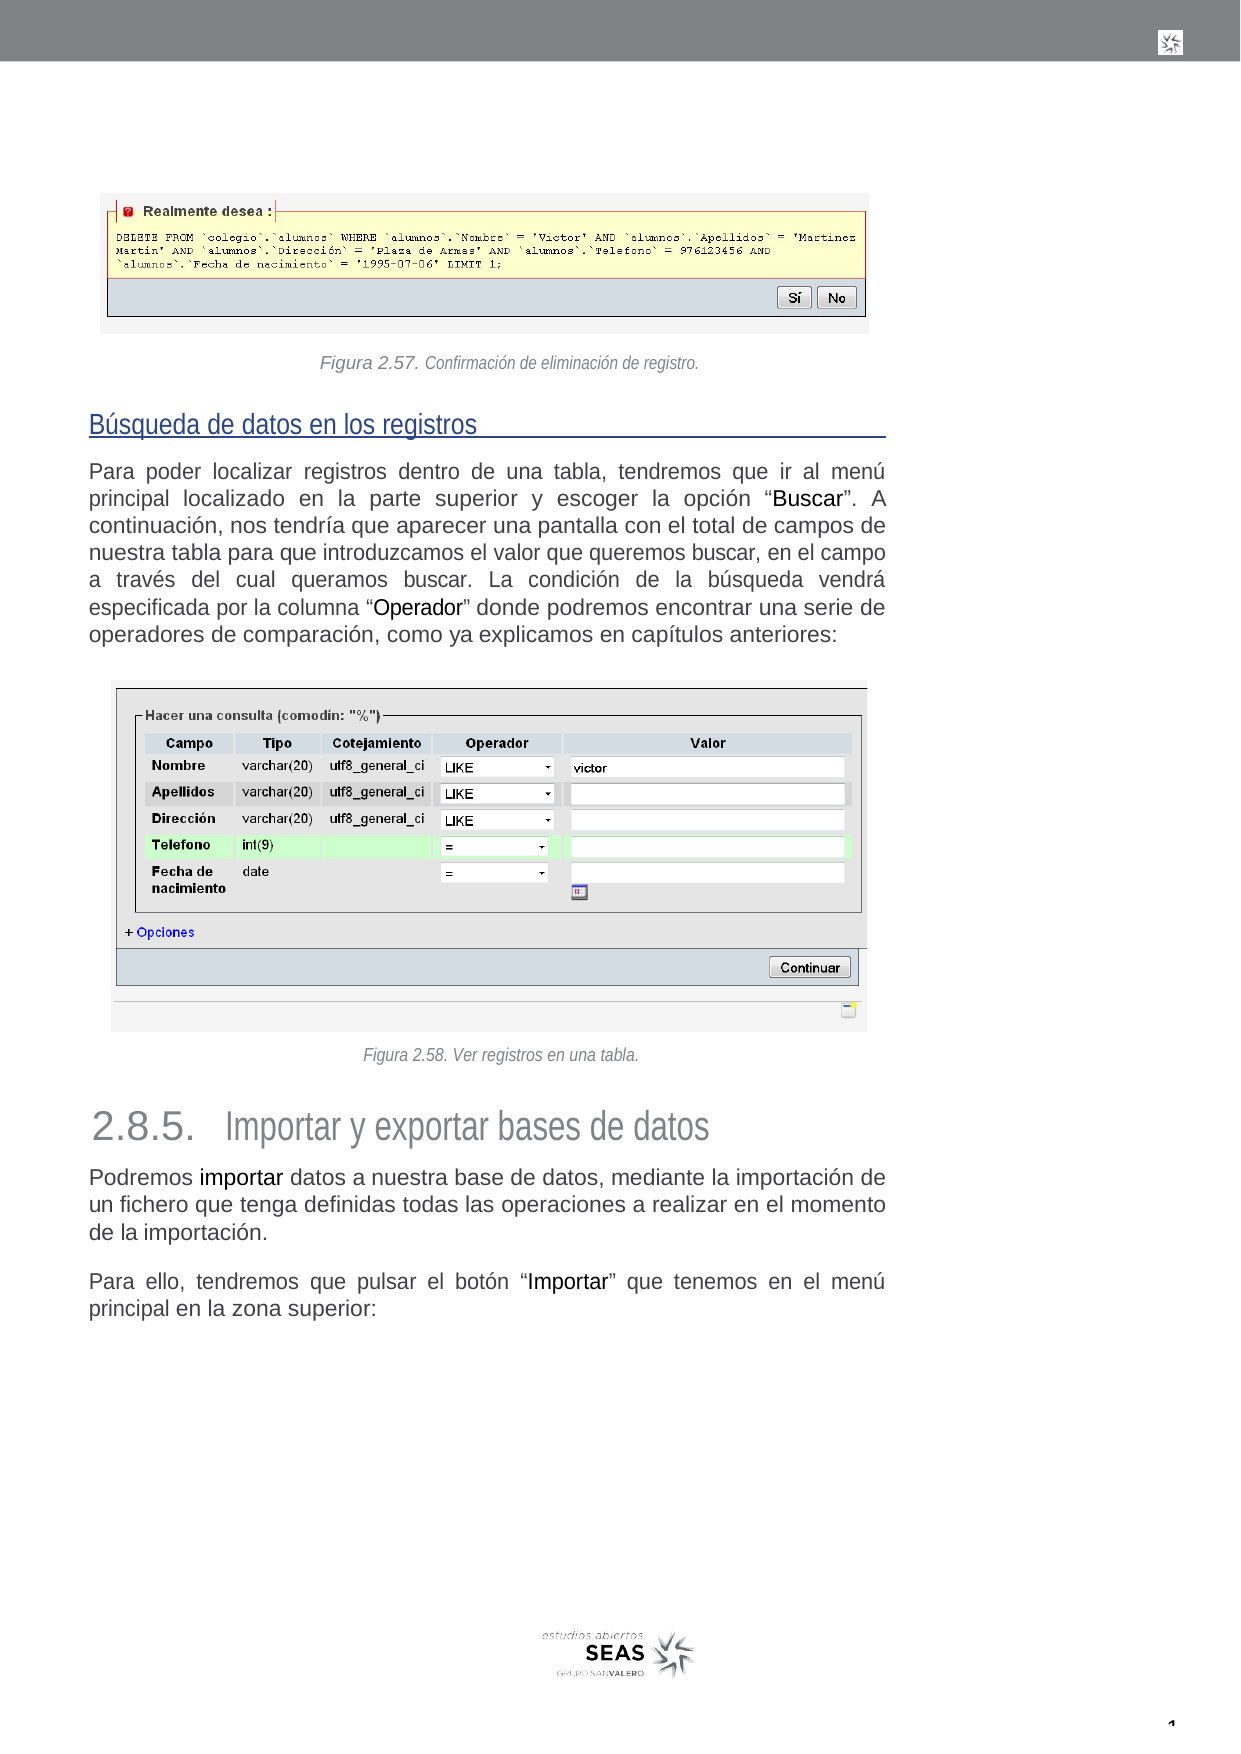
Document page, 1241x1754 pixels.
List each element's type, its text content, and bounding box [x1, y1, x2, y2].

text Para poder localizar registros dentro de una tabla, tendremos que ir al menú principal localizado en la parte superior y escoger la opción “Buscar”. A continuación, nos tendría que aparecer una pantalla con el total de campos de nuestra tabla para que introduzcamos el valor que queremos buscar, en el campo a través del cual queramos buscar. La condición de la búsqueda vendrá especificada por la columna “Operador” donde podremos encontrar una serie de operadores de comparación, como ya explicamos en capítulos anteriores: [88, 458, 886, 647]
picture [110, 680, 868, 1032]
picture [100, 193, 870, 334]
picture [1158, 30, 1183, 56]
picture [542, 1628, 698, 1680]
subtitle Búsqueda de datos en los registros [88, 407, 1240, 441]
text Para ello, tendremos que pulsar el botón “Importar” que tenemos en el menú principal en la zona superior: [88, 1268, 886, 1321]
text Figura 2.58. Ver registros en una tabla. [363, 689, 1240, 1065]
text Podremos importar datos a nuestra base de datos, mediante la importación de un fichero que tenga definidas todas las operaciones a realizar en el momento de la importación. [88, 1164, 886, 1245]
text Figura 2.57. Confirmación de eliminación de registro. [319, 352, 1240, 373]
subtitle Importar y exportar bases de datos [91, 1102, 1240, 1149]
